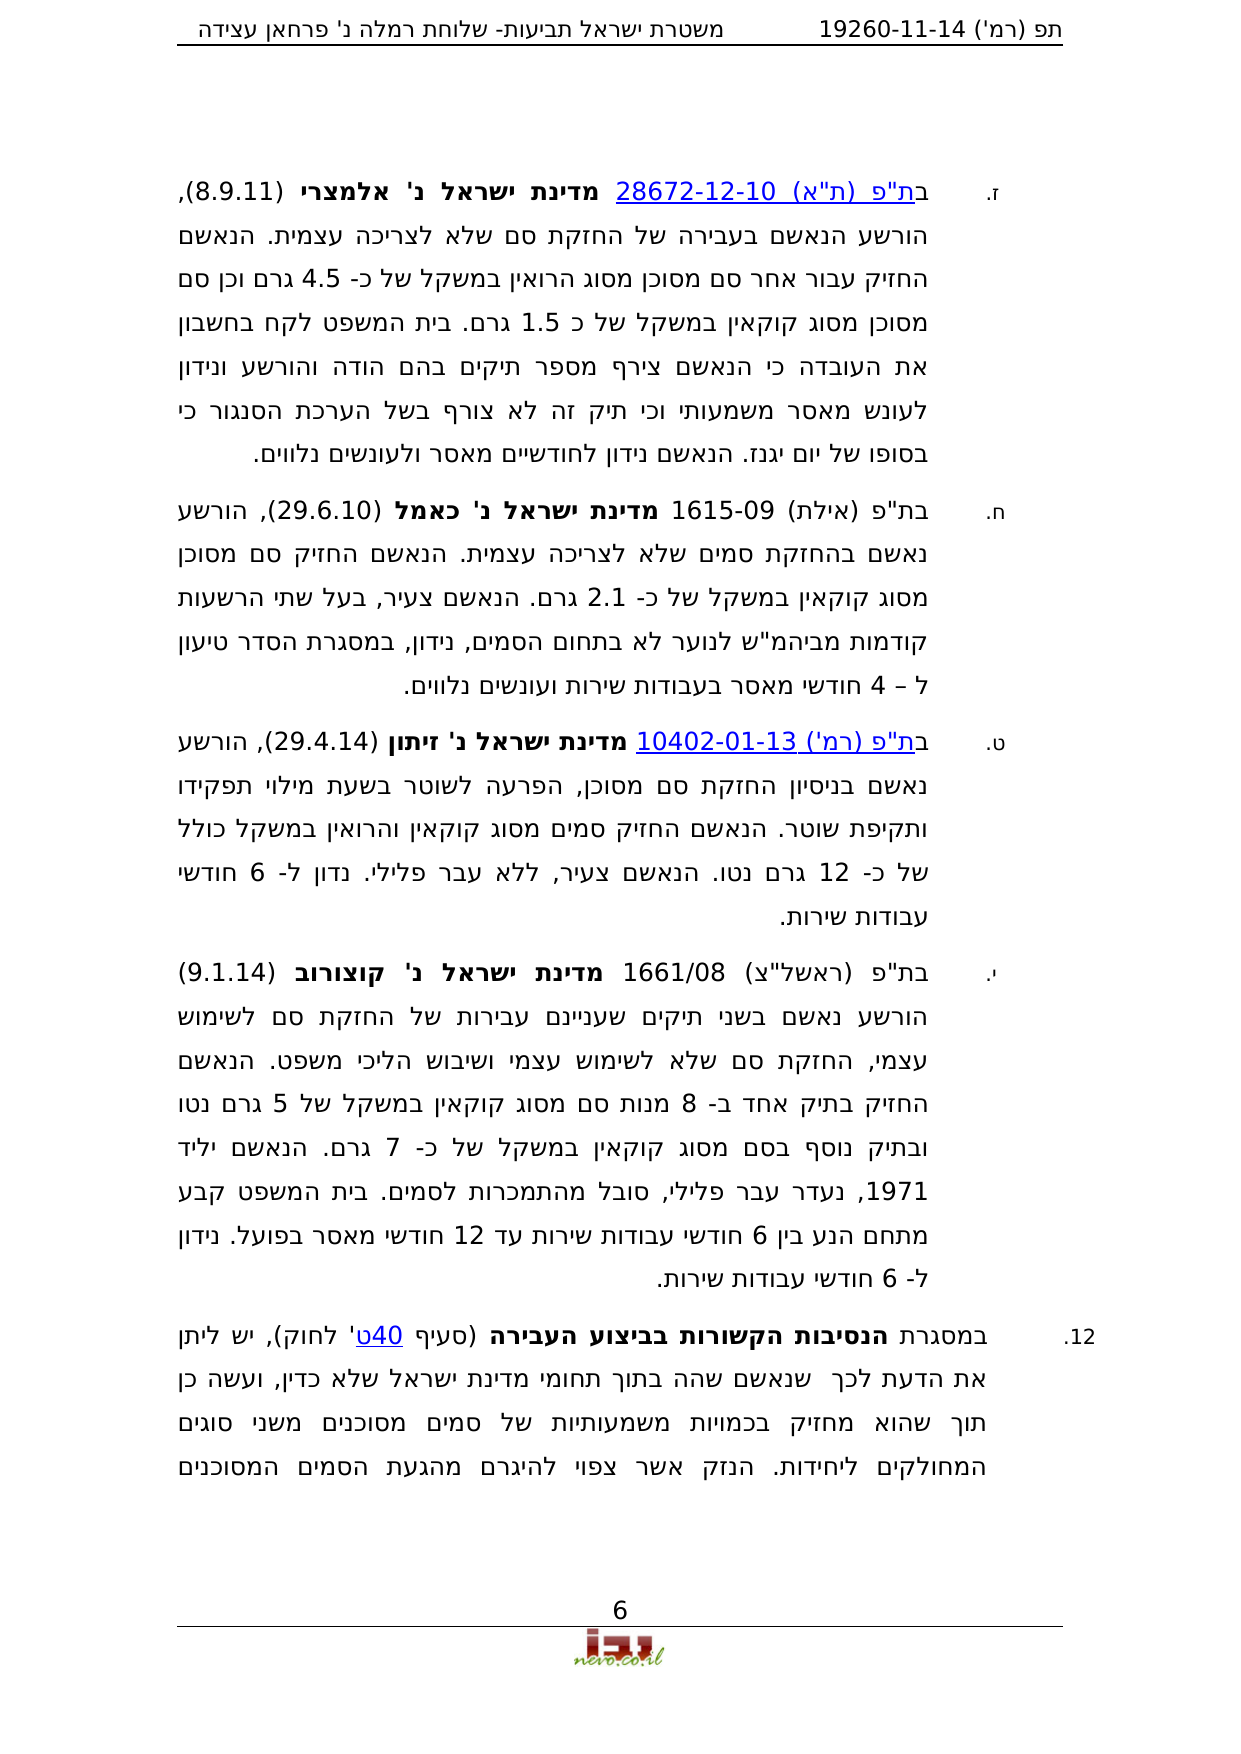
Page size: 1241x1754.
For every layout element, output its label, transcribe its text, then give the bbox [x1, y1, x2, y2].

list בת"פ (רמ') 10402-01-13 מדינת ישראל נ' זיתון (29.4.14), הורשע נאשם בניסיון החזקת סם מסוכן, הפרעה לשוטר בשעת מילוי תפקידו ותקיפת שוטר. הנאשם החזיק סמים מסוג קוקאין והרואין במשקל כולל של כ- 12 גרם נטו. הנאשם צעיר, ללא עבר פלילי. נדון ל- 6 חודשי עבודות שירות. [177, 727, 985, 931]
list בת"פ (אילת) 1615-09 מדינת ישראל נ' כאמל (29.6.10), הורשע נאשם בהחזקת סמים שלא לצריכה עצמית. הנאשם החזיק סם מסוכן מסוג קוקאין במשקל של כ- 2.1 גרם. הנאשם צעיר, בעל שתי הרשעות קודמות מביהמ"ש לנוער לא בתחום הסמים, נידון, במסגרת הסדר טיעון ל – 4 חודשי מאסר בעבודות שירות ועונשים נלווים. [177, 496, 985, 700]
list בת"פ (ראשל"צ) 1661/08 מדינת ישראל נ' קוצורוב (9.1.14) הורשע נאשם בשני תיקים שעניינם עבירות של החזקת סם לשימוש עצמי, החזקת סם שלא לשימוש עצמי ושיבוש הליכי משפט. הנאשם החזיק בתיק אחד ב- 8 מנות סם מסוג קוקאין במשקל של 5 גרם נטו ובתיק נוסף בסם מסוג קוקאין במשקל של כ- 7 גרם. הנאשם יליד 1971, נעדר עבר פלילי, סובל מהתמכרות לסמים. בית המשפט קבע מתחם הנע בין 6 חודשי עבודות שירות עד 12 חודשי מאסר בפועל. נידון ל- 6 חודשי עבודות שירות. [177, 958, 985, 1294]
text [177, 1321, 1063, 1481]
picture [574, 1628, 666, 1667]
list בת"פ (ת"א) 28672-12-10 מדינת ישראל נ' אלמצרי (8.9.11), הורשע הנאשם בעבירה של החזקת סם שלא לצריכה עצמית. הנאשם החזיק עבור אחר סם מסוכן מסוג הרואין במשקל של כ- 4.5 גרם וכן סם מסוכן מסוג קוקאין במשקל של כ 1.5 גרם. בית המשפט לקח בחשבון את העובדה כי הנאשם צירף מספר תיקים בהם הודה והורשע ונידון לעונש מאסר משמעותי וכי תיק זה לא צורף בשל הערכת הסנגור כי בסופו של יום יגנז. הנאשם נידון לחודשיים מאסר ולעונשים נלווים. [177, 177, 985, 469]
